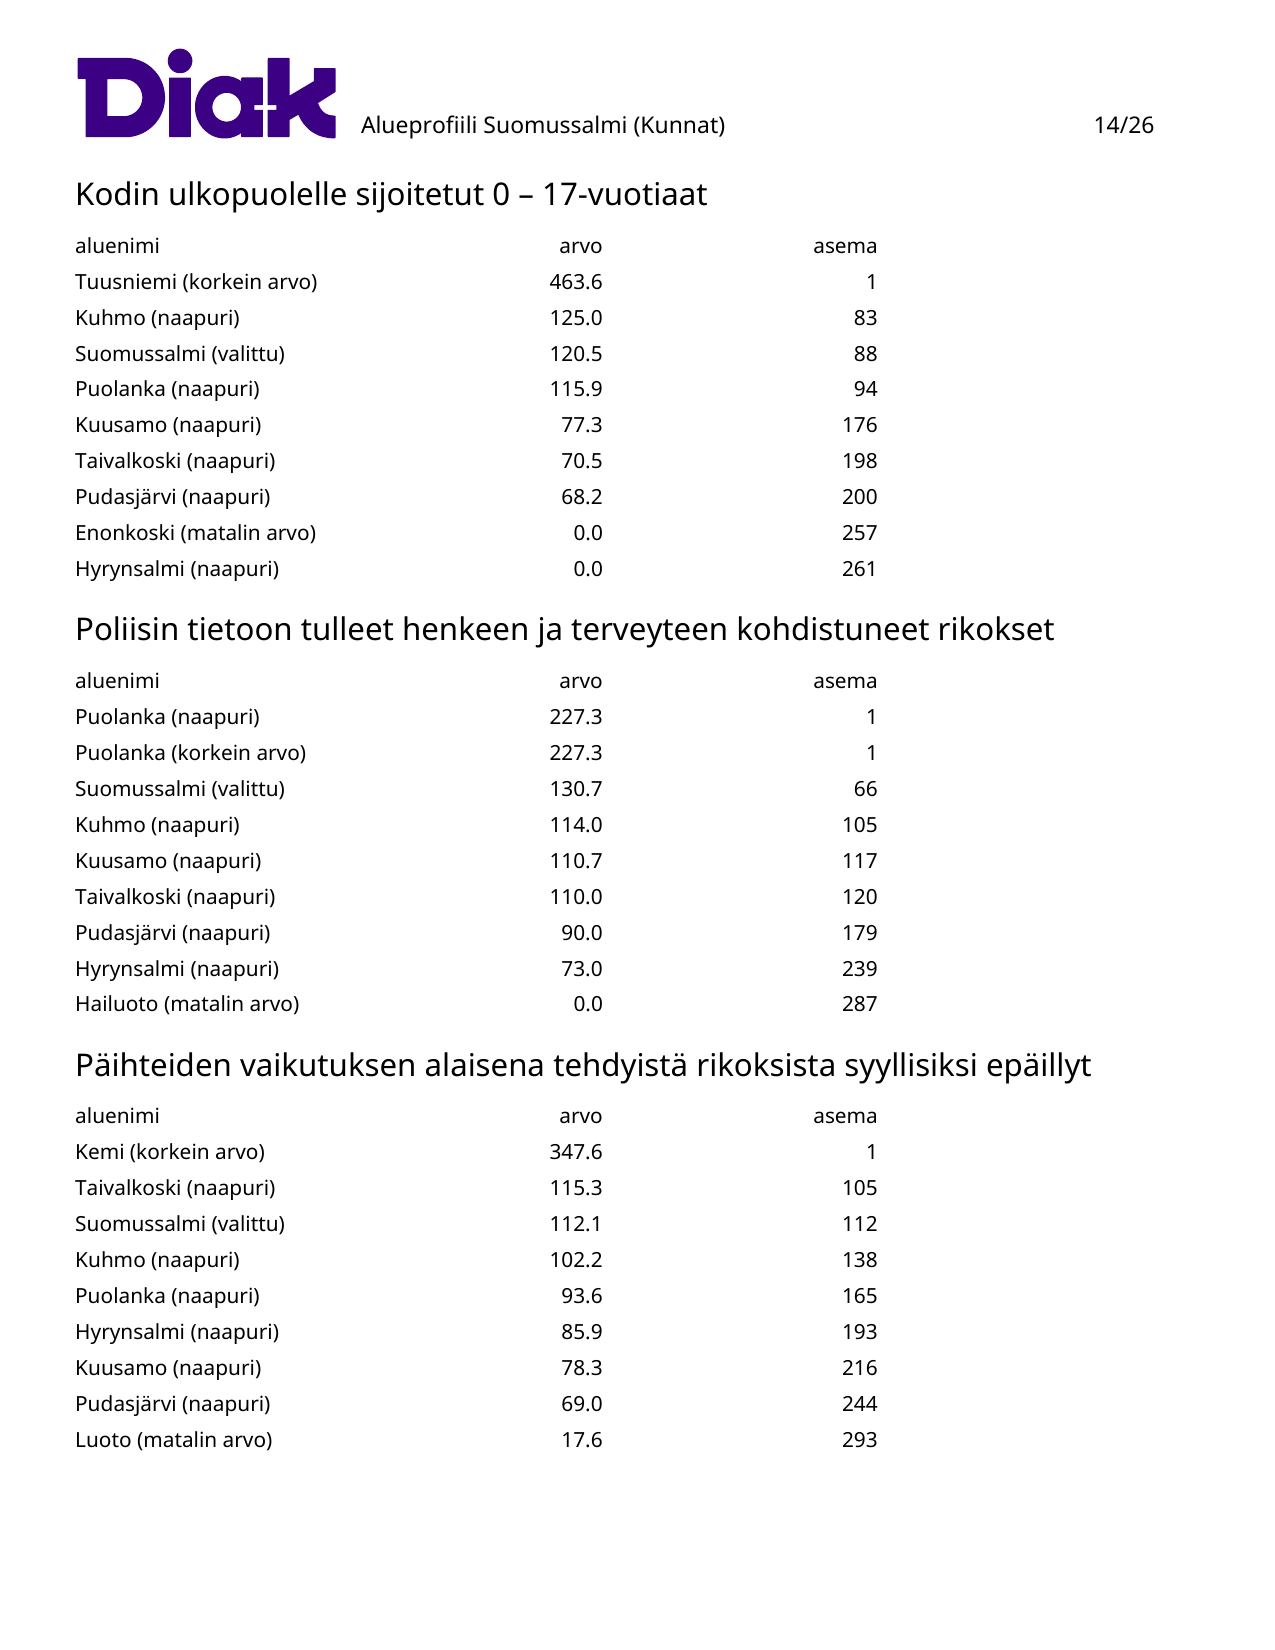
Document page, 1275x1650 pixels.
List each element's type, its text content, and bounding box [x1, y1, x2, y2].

table_cell 94 [614, 371, 889, 407]
table_cell 257 [614, 515, 889, 551]
table_cell Tuusniemi (korkein arvo) [64, 263, 339, 299]
table_cell 17.6 [339, 1421, 614, 1457]
table_cell 216 [614, 1349, 889, 1385]
table_cell 70.5 [339, 443, 614, 479]
table_cell 117 [614, 842, 889, 878]
table_cell Kuusamo (naapuri) [64, 1349, 339, 1385]
subtitle Poliisin tietoon tulleet henkeen ja terveyteen kohdistuneet rikokset [75, 607, 1200, 650]
table_cell 287 [614, 986, 889, 1022]
table_cell 66 [614, 770, 889, 806]
table_cell 78.3 [339, 1349, 614, 1385]
table_cell 105 [614, 1170, 889, 1206]
table_header asema [614, 663, 889, 698]
table_cell 1 [614, 1134, 889, 1169]
table_cell 68.2 [339, 479, 614, 514]
table_cell Suomussalmi (valittu) [64, 1206, 339, 1241]
table_cell Enonkoski (matalin arvo) [64, 515, 339, 551]
table_cell 347.6 [339, 1134, 614, 1169]
table_cell Puolanka (naapuri) [64, 1278, 339, 1313]
table_cell 130.7 [339, 770, 614, 806]
table_cell Kuusamo (naapuri) [64, 842, 339, 878]
table_cell 0.0 [339, 986, 614, 1022]
table_cell Kuhmo (naapuri) [64, 299, 339, 335]
table_header asema [614, 1098, 889, 1134]
table_cell 463.6 [339, 263, 614, 299]
table_cell Taivalkoski (naapuri) [64, 878, 339, 914]
table_cell Puolanka (naapuri) [64, 698, 339, 734]
table_cell 110.0 [339, 878, 614, 914]
table_header aluenimi [64, 663, 339, 698]
table_cell 77.3 [339, 407, 614, 443]
table_cell Pudasjärvi (naapuri) [64, 479, 339, 514]
table_cell 138 [614, 1241, 889, 1277]
table_cell Kuusamo (naapuri) [64, 407, 339, 443]
table_cell 227.3 [339, 698, 614, 734]
subtitle Kodin ulkopuolelle sijoitetut 0 – 17-vuotiaat [75, 172, 1200, 214]
table_cell 0.0 [339, 515, 614, 551]
table_cell 179 [614, 914, 889, 950]
table_cell 115.3 [339, 1170, 614, 1206]
table_cell 90.0 [339, 914, 614, 950]
table_cell Pudasjärvi (naapuri) [64, 914, 339, 950]
table_cell 110.7 [339, 842, 614, 878]
table_cell 1 [614, 734, 889, 770]
table_cell 114.0 [339, 806, 614, 842]
table_cell 0.0 [339, 551, 614, 586]
table_cell Suomussalmi (valittu) [64, 335, 339, 371]
table_cell 239 [614, 950, 889, 986]
table_cell 198 [614, 443, 889, 479]
table_cell 120 [614, 878, 889, 914]
table_cell Taivalkoski (naapuri) [64, 1170, 339, 1206]
table_cell Puolanka (naapuri) [64, 371, 339, 407]
table_cell 227.3 [339, 734, 614, 770]
table_header aluenimi [64, 1098, 339, 1134]
table_cell 244 [614, 1385, 889, 1421]
table_cell Puolanka (korkein arvo) [64, 734, 339, 770]
table_cell 125.0 [339, 299, 614, 335]
table_cell 1 [614, 698, 889, 734]
table_cell 112.1 [339, 1206, 614, 1241]
table_cell 200 [614, 479, 889, 514]
table_cell 88 [614, 335, 889, 371]
table_cell Luoto (matalin arvo) [64, 1421, 339, 1457]
table_cell 83 [614, 299, 889, 335]
table_cell Hyrynsalmi (naapuri) [64, 551, 339, 586]
table_cell 261 [614, 551, 889, 586]
table_cell 1 [614, 263, 889, 299]
table_cell Kuhmo (naapuri) [64, 1241, 339, 1277]
table_header asema [614, 227, 889, 263]
table_header aluenimi [64, 227, 339, 263]
subtitle Päihteiden vaikutuksen alaisena tehdyistä rikoksista syyllisiksi epäillyt [75, 1043, 1200, 1085]
table_cell Hailuoto (matalin arvo) [64, 986, 339, 1022]
table_cell Pudasjärvi (naapuri) [64, 1385, 339, 1421]
table_cell 93.6 [339, 1278, 614, 1313]
table_cell Taivalkoski (naapuri) [64, 443, 339, 479]
table_cell 115.9 [339, 371, 614, 407]
table_cell 69.0 [339, 1385, 614, 1421]
table_cell 120.5 [339, 335, 614, 371]
table_cell 73.0 [339, 950, 614, 986]
table_cell 165 [614, 1278, 889, 1313]
table_cell 112 [614, 1206, 889, 1241]
table_cell Hyrynsalmi (naapuri) [64, 1313, 339, 1349]
table_cell 293 [614, 1421, 889, 1457]
table_cell 176 [614, 407, 889, 443]
table_cell 102.2 [339, 1241, 614, 1277]
table_header arvo [339, 227, 614, 263]
table_cell Kuhmo (naapuri) [64, 806, 339, 842]
table_cell Suomussalmi (valittu) [64, 770, 339, 806]
table_cell Kemi (korkein arvo) [64, 1134, 339, 1169]
table_header arvo [339, 663, 614, 698]
table_cell Hyrynsalmi (naapuri) [64, 950, 339, 986]
table_cell 193 [614, 1313, 889, 1349]
table_cell 85.9 [339, 1313, 614, 1349]
table_header arvo [339, 1098, 614, 1134]
table_cell 105 [614, 806, 889, 842]
